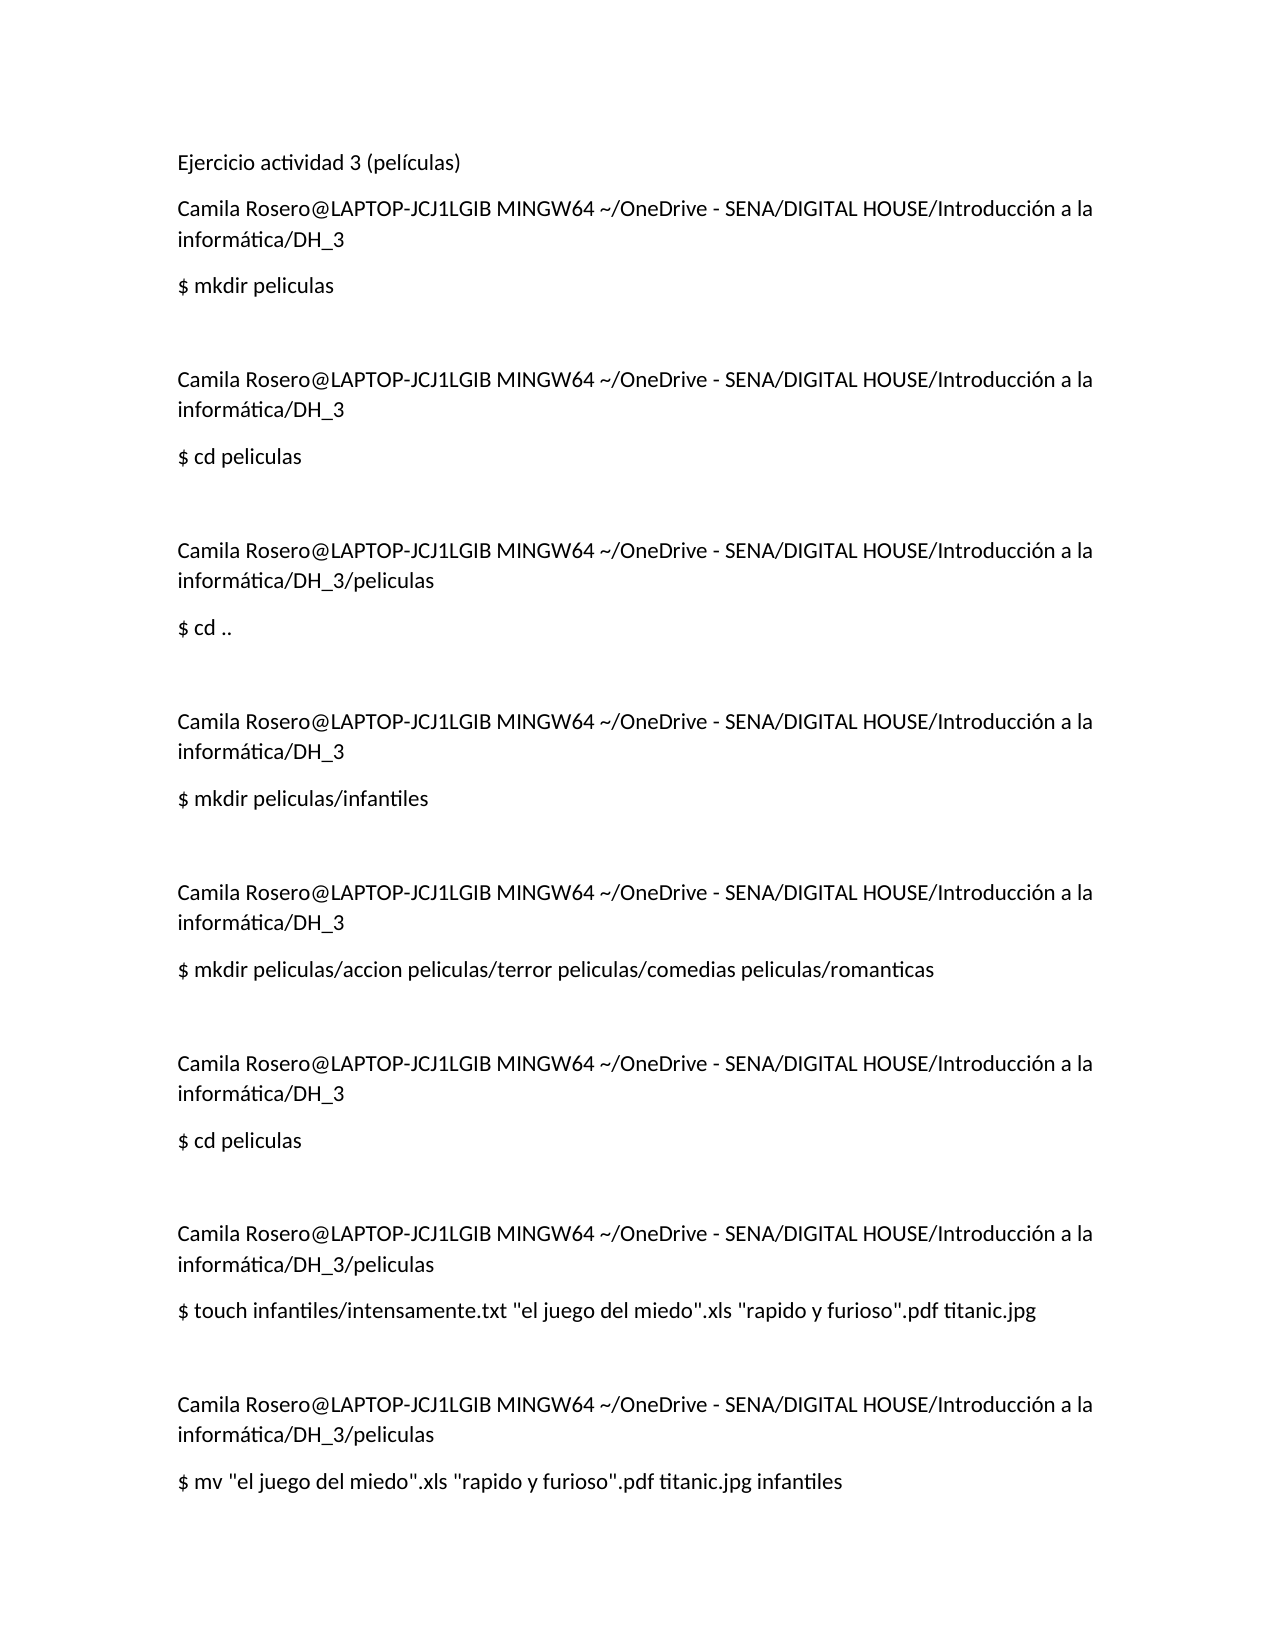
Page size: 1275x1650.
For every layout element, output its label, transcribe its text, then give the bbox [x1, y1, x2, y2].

text $ mv "el juego del miedo".xls "rapido y furioso".pdf titanic.jpg infantiles [177, 1467, 1098, 1495]
text $ mkdir peliculas/accion peliculas/terror peliculas/comedias peliculas/romanticas [177, 955, 1098, 983]
text Camila Rosero@LAPTOP-JCJ1LGIB MINGW64 ~/OneDrive - SENA/DIGITAL HOUSE/Introducción a la informática/DH_3 [177, 365, 1098, 423]
text $ mkdir peliculas [177, 272, 1098, 299]
text $ cd peliculas [177, 1126, 1098, 1154]
text $ cd peliculas [177, 442, 1098, 470]
text Camila Rosero@LAPTOP-JCJ1LGIB MINGW64 ~/OneDrive - SENA/DIGITAL HOUSE/Introducción a la informática/DH_3/peliculas [177, 1219, 1098, 1278]
text Camila Rosero@LAPTOP-JCJ1LGIB MINGW64 ~/OneDrive - SENA/DIGITAL HOUSE/Introducción a la informática/DH_3 [177, 194, 1098, 253]
text $ touch infantiles/intensamente.txt "el juego del miedo".xls "rapido y furioso".pdf titanic.jpg [177, 1297, 1098, 1324]
text Camila Rosero@LAPTOP-JCJ1LGIB MINGW64 ~/OneDrive - SENA/DIGITAL HOUSE/Introducción a la informática/DH_3 [177, 707, 1098, 765]
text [177, 1390, 1098, 1448]
text Camila Rosero@LAPTOP-JCJ1LGIB MINGW64 ~/OneDrive - SENA/DIGITAL HOUSE/Introducción a la informática/DH_3/peliculas [177, 536, 1098, 594]
text Camila Rosero@LAPTOP-JCJ1LGIB MINGW64 ~/OneDrive - SENA/DIGITAL HOUSE/Introducción a la informática/DH_3 [177, 878, 1098, 936]
text Camila Rosero@LAPTOP-JCJ1LGIB MINGW64 ~/OneDrive - SENA/DIGITAL HOUSE/Introducción a la informática/DH_3 [177, 1049, 1098, 1107]
text $ mkdir peliculas/infantiles [177, 784, 1098, 812]
text Ejercicio actividad 3 (películas) [177, 148, 1098, 176]
text $ cd .. [177, 613, 1098, 641]
